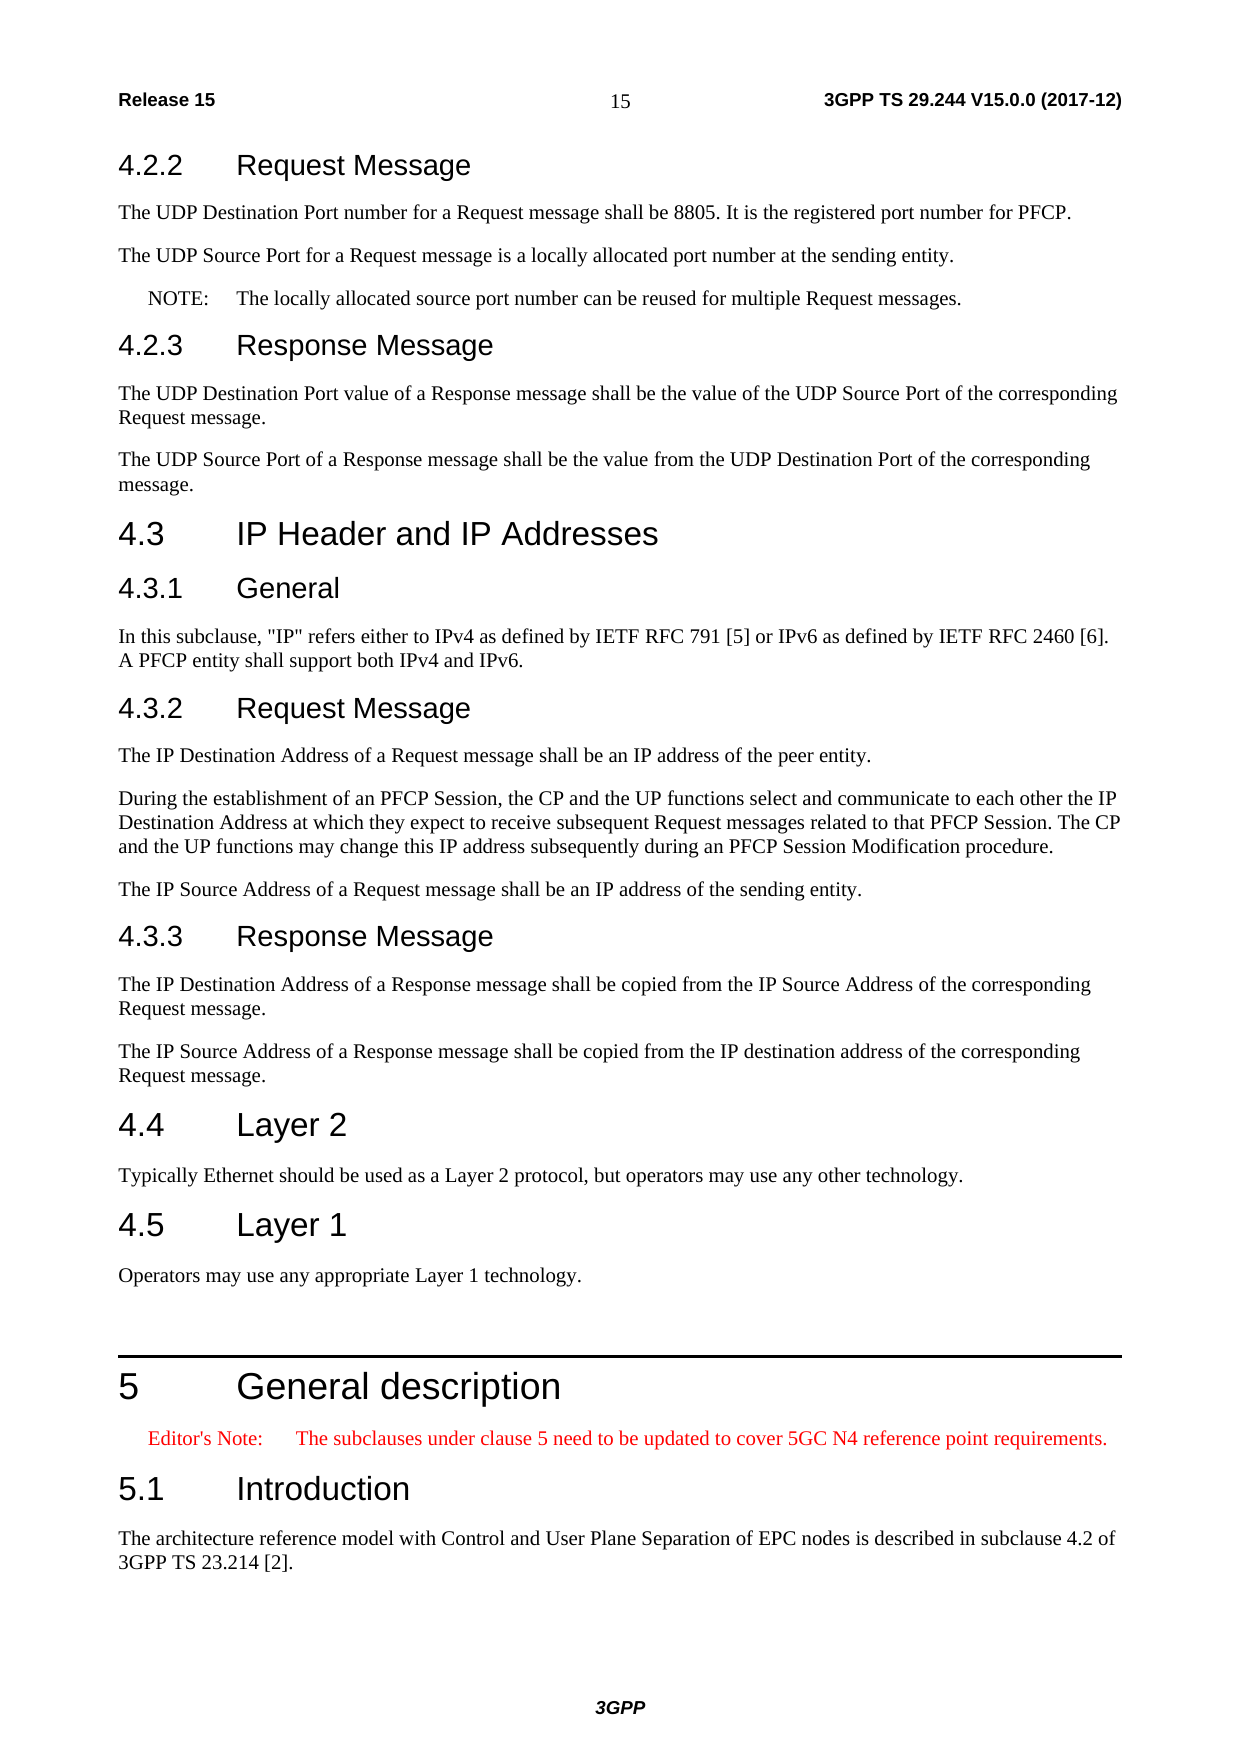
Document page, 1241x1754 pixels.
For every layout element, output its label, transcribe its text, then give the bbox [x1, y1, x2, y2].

subtitle 4.2.3 Response Message [118, 328, 1122, 362]
text The architecture reference model with Control and User Plane Separation of EPC nodes is described in subclause 4.2 of 3GPP TS 23.214 [2]. [118, 1526, 1122, 1574]
text NOTE: The locally allocated source port number can be reused for multiple Request messages. [148, 285, 1122, 309]
text The IP Destination Address of a Request message shall be an IP address of the peer entity. [118, 743, 1122, 767]
text The UDP Destination Port value of a Response message shall be the value of the UDP Source Port of the corresponding Request message. [118, 381, 1122, 429]
text Typically Ethernet should be used as a Layer 2 protocol, but operators may use any other technology. [118, 1163, 1122, 1187]
subtitle 4.3.2 Request Message [118, 691, 1122, 724]
subtitle 4.3.3 Response Message [118, 919, 1122, 953]
text Operators may use any appropriate Layer 1 technology. [118, 1263, 1122, 1287]
text During the establishment of an PFCP Session, the CP and the UP functions select and communicate to each other the IP Destination Address at which they expect to receive subsequent Request messages related to that PFCP Session. The CP and the UP functions may change this IP address subsequently during an PFCP Session Modification procedure. [118, 786, 1122, 858]
subtitle 4.4 Layer 2 [118, 1106, 1122, 1144]
subtitle 5.1 Introduction [118, 1469, 1122, 1507]
text The IP Source Address of a Request message shall be an IP address of the sending entity. [118, 877, 1122, 901]
text In this subclause, "IP" refers either to IPv4 as defined by IETF RFC 791 [5] or IPv6 as defined by IETF RFC 2460 [6]. A PFCP entity shall support both IPv4 and IPv6. [118, 624, 1122, 672]
text Editor's Note: The subclauses under clause 5 need to be updated to cover 5GC N4 reference point requirements. [148, 1426, 1122, 1450]
text The UDP Source Port of a Response message shall be the value from the UDP Destination Port of the corresponding message. [118, 447, 1122, 496]
subtitle 4.3.1 General [118, 571, 1122, 605]
text The IP Source Address of a Response message shall be copied from the IP destination address of the corresponding Request message. [118, 1039, 1122, 1087]
text The UDP Destination Port number for a Request message shall be 8805. It is the registered port number for PFCP. [118, 200, 1122, 224]
subtitle 4.5 Layer 1 [118, 1206, 1122, 1244]
text The UDP Source Port for a Request message is a locally allocated port number at the sending entity. [118, 243, 1122, 267]
subtitle 5 General description [118, 1358, 1122, 1407]
subtitle 4.2.2 Request Message [118, 147, 1122, 181]
text The IP Destination Address of a Response message shall be copied from the IP Source Address of the corresponding Request message. [118, 972, 1122, 1020]
subtitle 4.3 IP Header and IP Addresses [118, 514, 1122, 553]
